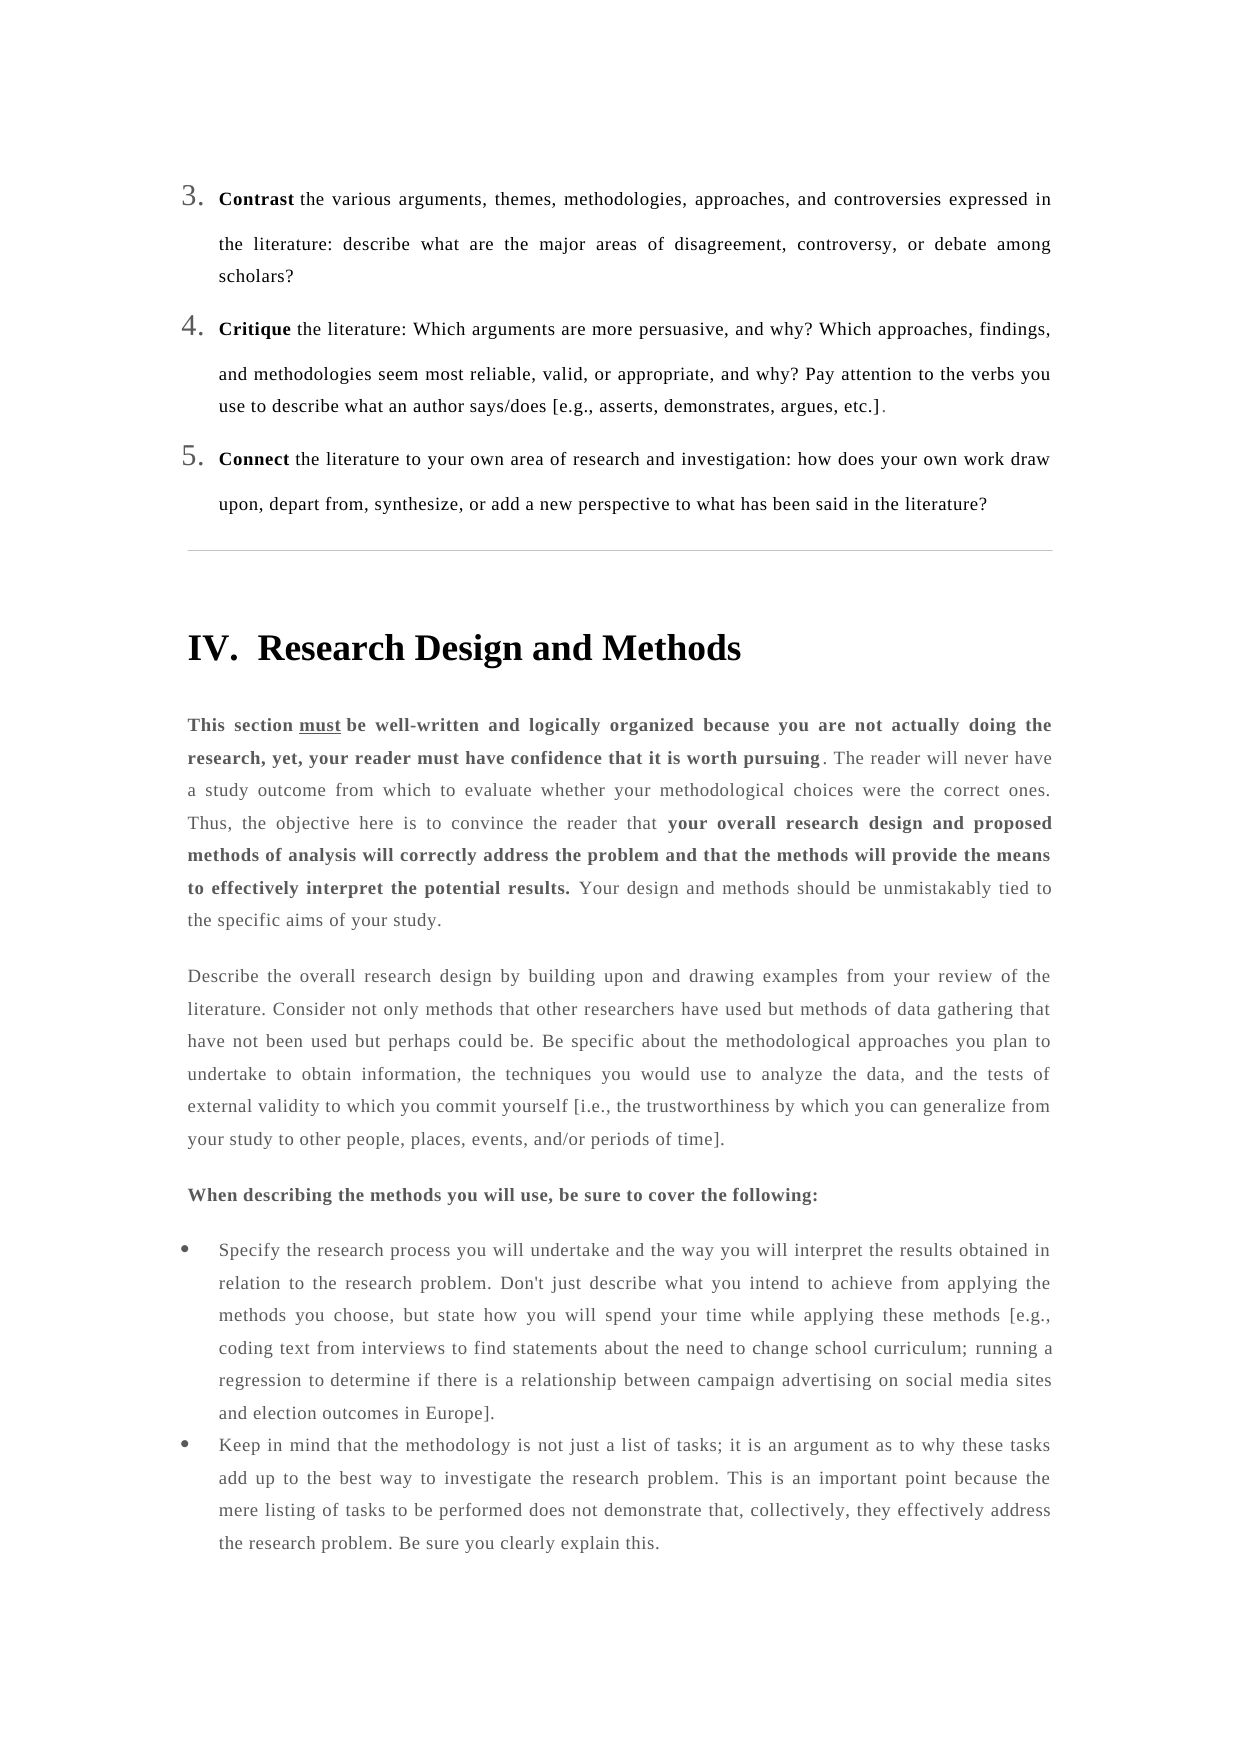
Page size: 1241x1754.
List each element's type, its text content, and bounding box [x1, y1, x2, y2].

subtitle IV. Research Design and Methods [187, 614, 1053, 679]
list Keep in mind that the methodology is not just a list of tasks; it is an argument as to why these tasks add up to the best way to investigate the research problem. This is an important point because the mere listing of tasks to be performed does not demonstrate that, collectively, they effectively address the research problem. Be sure you clearly explain this. [181, 1429, 1053, 1559]
text Describe the overall research design by building upon and drawing examples from your review of the literature. Consider not only methods that other researchers have used but methods of data gathering that have not been used but perhaps could be. Be specific about the methodological approaches you plan to undertake to obtain information, the techniques you would use to analyze the data, and the tests of external validity to which you commit yourself [i.e., the trustworthiness by which you can generalize from your study to other people, places, events, and/or periods of time]. [187, 959, 1053, 1154]
list Specify the research process you will undertake and the way you will interpret the results obtained in relation to the research problem. Don't just describe what you intend to achieve from applying the methods you choose, but state how you will spend your time while applying these methods [e.g., coding text from interviews to find statements about the need to change school curriculum; running a regression to determine if there is a relationship between campaign advertising on social media sites and election outcomes in Europe]. [181, 1234, 1053, 1429]
text When describing the methods you will use, be sure to cover the following: [187, 1178, 1053, 1211]
list Critique the literature: Which arguments are more persuasive, and why? Which approaches, findings, and methodologies seem most reliable, valid, or appropriate, and why? Pay attention to the verbs you use to describe what an author says/does [e.g., asserts, demonstrates, argues, etc.]. [181, 292, 1053, 422]
text This section must be well-written and logically organized because you are not actually doing the research, yet, your reader must have confidence that it is worth pursuing. The reader will never have a study outcome from which to evaluate whether your methodological choices were the correct ones. Thus, the objective here is to convince the reader that your overall research design and proposed methods of analysis will correctly address the problem and that the methods will provide the means to effectively interpret the potential results. Your design and methods should be unmistakably tied to the specific aims of your study. [187, 709, 1053, 936]
list Contrast the various arguments, themes, methodologies, approaches, and controversies expressed in the literature: describe what are the major areas of disagreement, controversy, or debate among scholars? [181, 162, 1053, 292]
list Connect the literature to your own area of research and investigation: how does your own work draw upon, depart from, synthesize, or add a new perspective to what has been said in the literature? [181, 422, 1053, 519]
